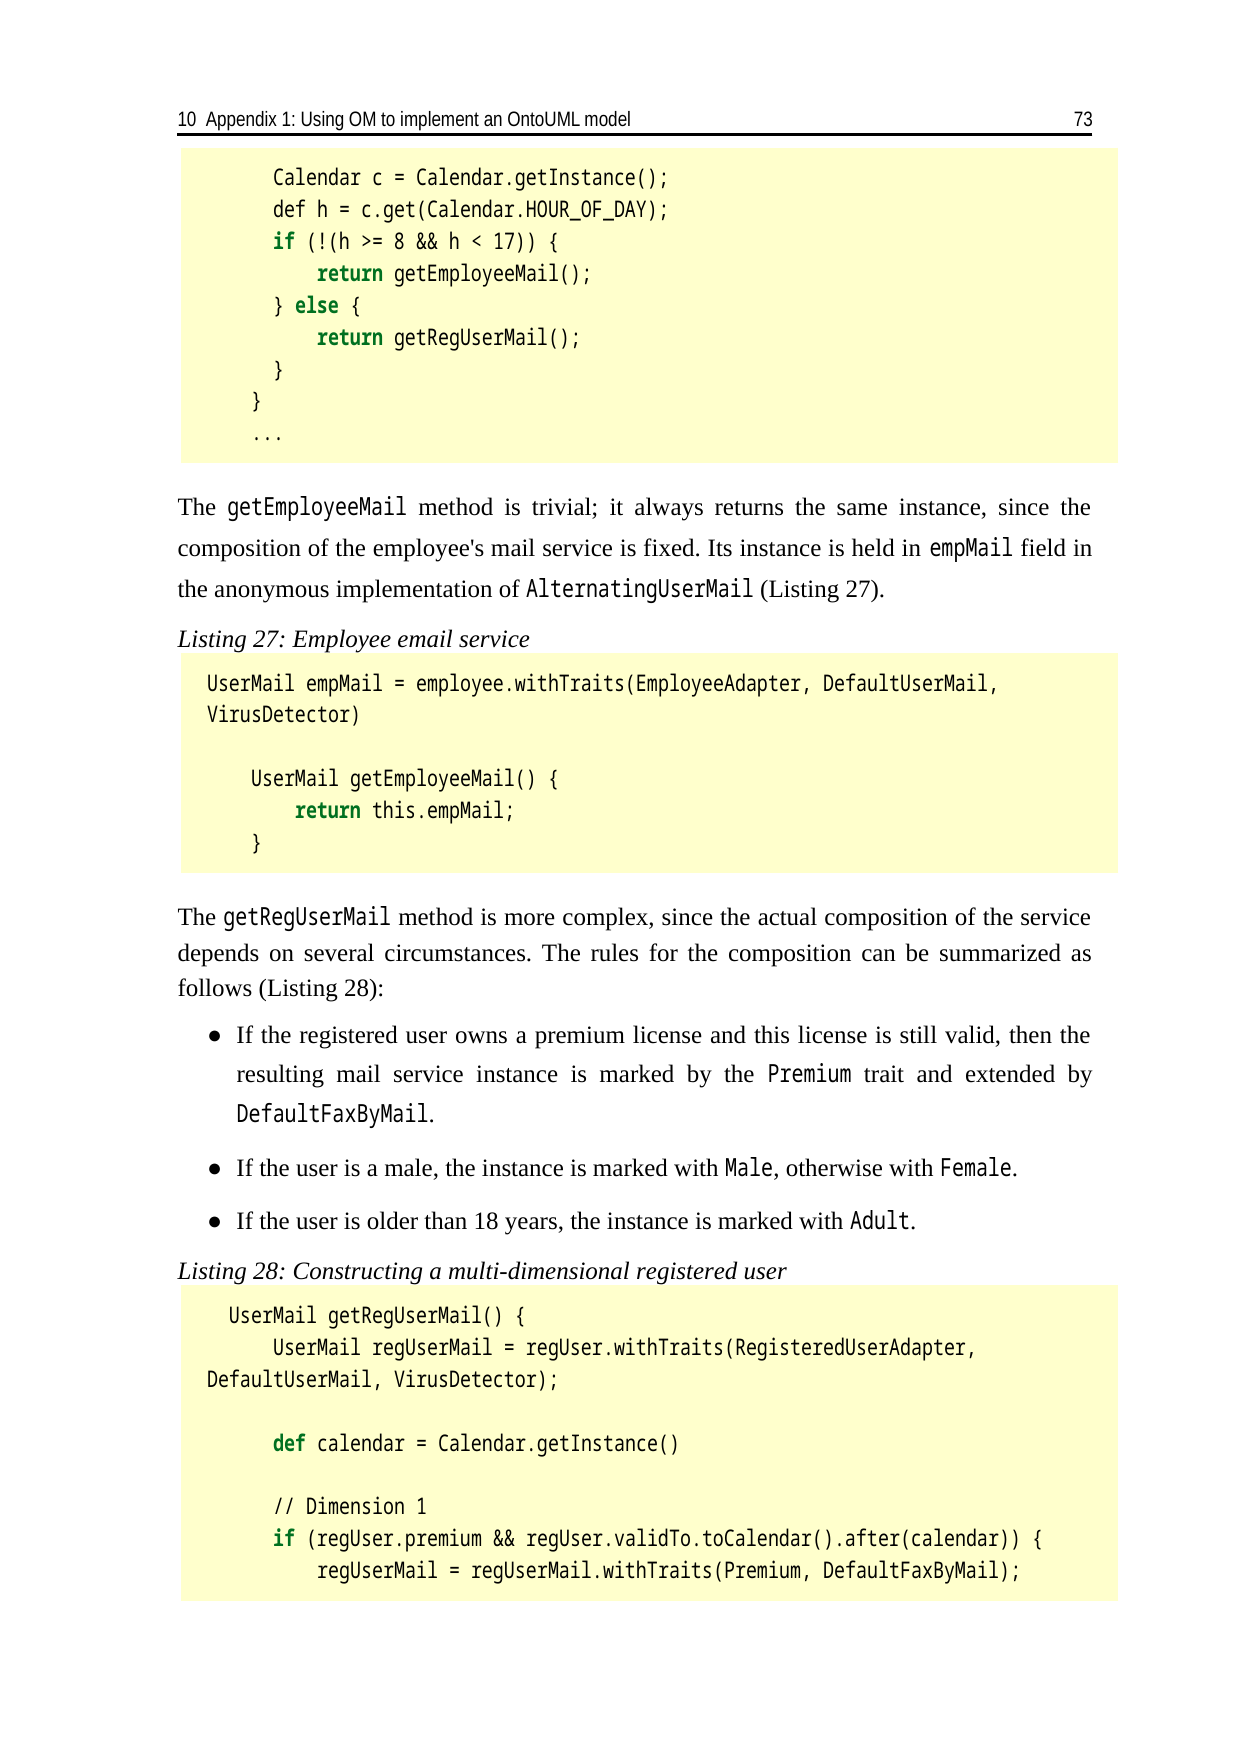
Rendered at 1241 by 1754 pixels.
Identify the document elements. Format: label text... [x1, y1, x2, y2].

text If the user is older than 18 years, the instance is marked with Adult. [207, 1203, 1092, 1237]
text The getEmployeeMail method is trivial; it always returns the same instance, since the composition of the employee's mail service is fixed. Its instance is held in empMail field in the anonymous implementation of AlternatingUserMail (Listing 27). [177, 489, 1092, 604]
text If the user is a male, the instance is marked with Male, otherwise with Female. [207, 1149, 1092, 1183]
text If the registered user owns a premium license and this license is still valid, then the resulting mail service instance is marked by the Premium trait and extended by DefaultFaxByMail. [207, 1020, 1092, 1130]
text UserMail empMail = employee.withTraits(EmployeeAdapter, DefaultUserMail, VirusDetector) UserMail getEmployeeMail() { return this.empMail; } [182, 654, 1117, 872]
text Listing 27: Employee email service [177, 624, 1092, 652]
text The getRegUserMail method is more complex, since the actual composition of the service depends on several circumstances. The rules for the composition can be summarized as follows (Listing 28): [177, 898, 1092, 1001]
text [182, 1286, 1117, 1600]
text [182, 149, 1117, 462]
text Listing 28: Constructing a multi-dimensional registered user [177, 1256, 1092, 1285]
